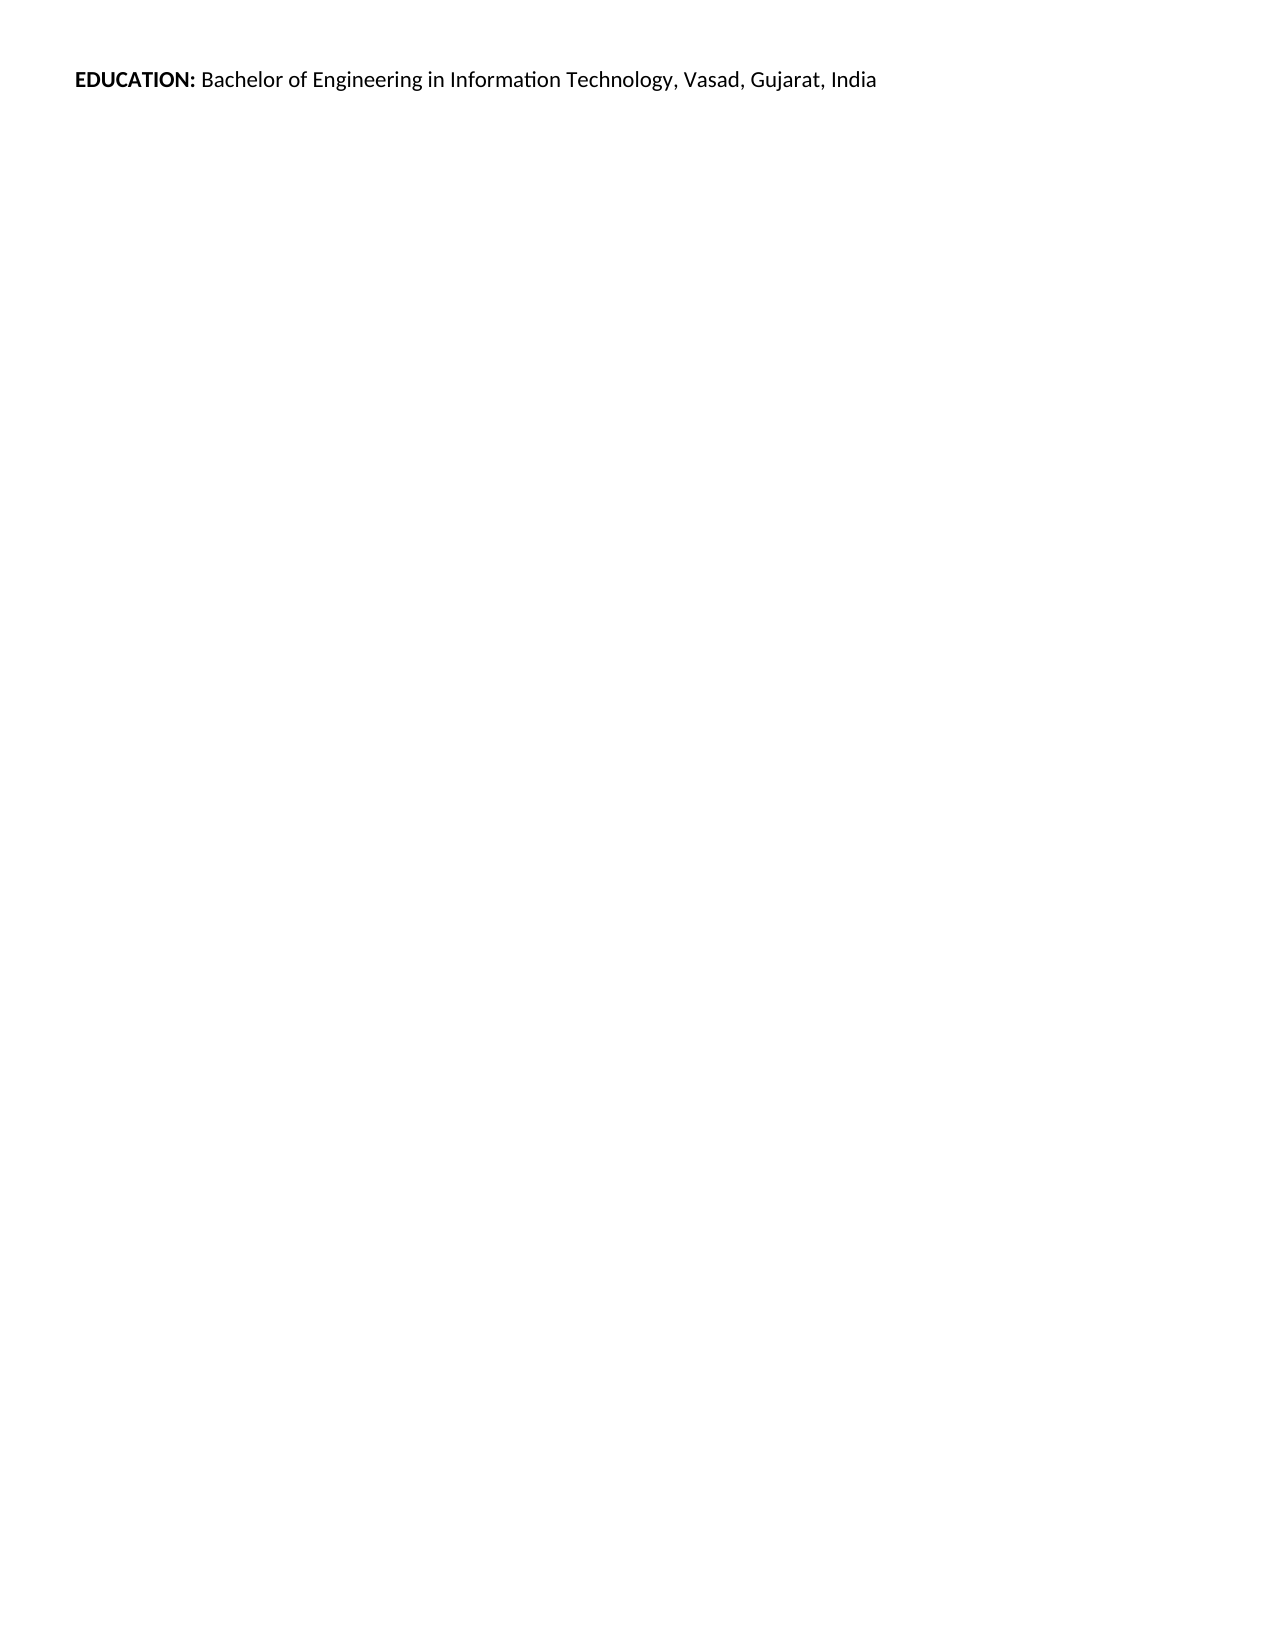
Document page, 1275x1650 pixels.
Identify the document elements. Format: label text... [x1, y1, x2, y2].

text EDUCATION: Bachelor of Engineering in Information Technology, Vasad, Gujarat, India [75, 66, 1200, 93]
